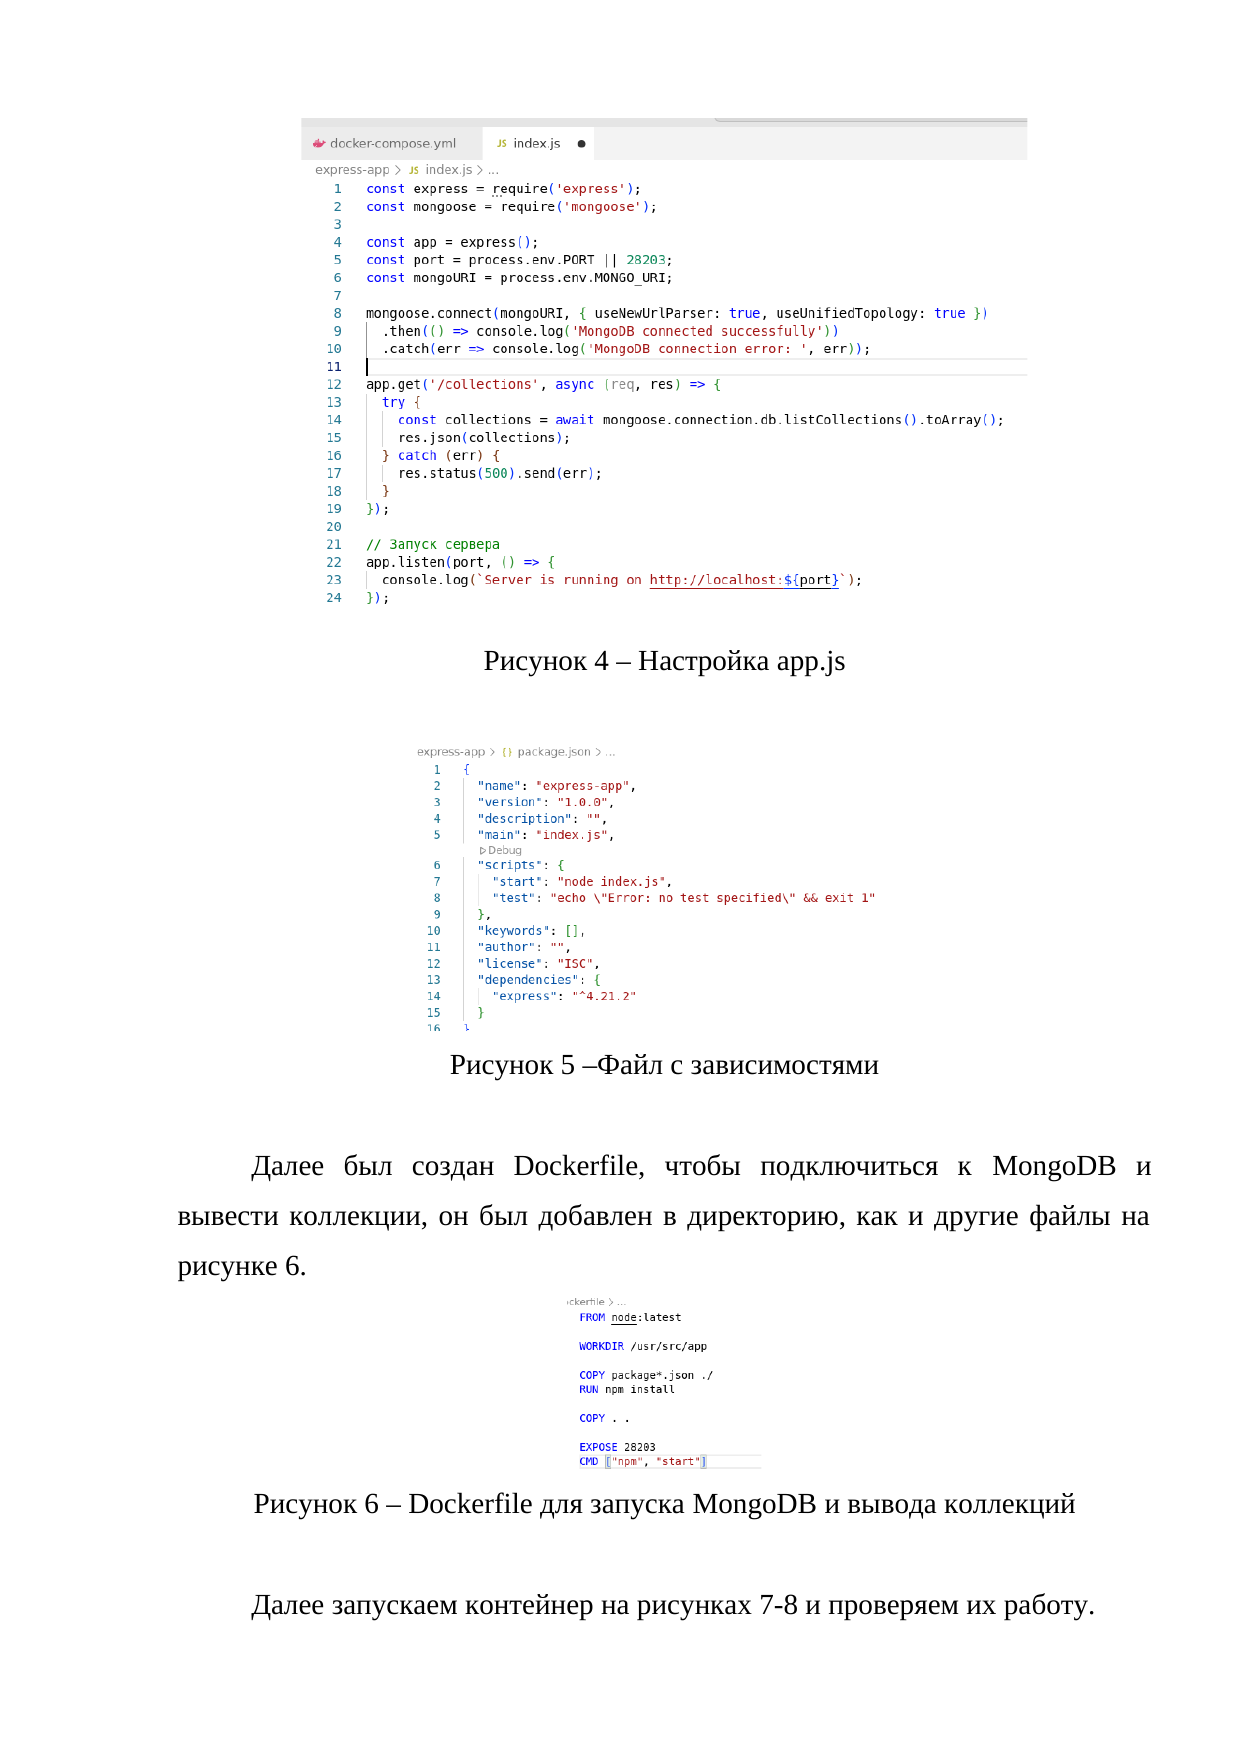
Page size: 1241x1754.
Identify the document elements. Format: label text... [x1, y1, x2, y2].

picture [406, 743, 923, 1031]
text Рисунок 5 –Файл с зависимостями [177, 1047, 1152, 1081]
text Далее запускаем контейнер на рисунках 7-8 и проверяем их работу. [177, 1587, 1152, 1620]
text Рисунок 4 – Настройка app.js [177, 643, 1152, 677]
picture [567, 1298, 762, 1470]
text Далее был создан Dockerfile, чтобы подключиться к MongoDB и вывести коллекции, он был добавлен в директорию, как и другие файлы на рисунке 6. [177, 1148, 1152, 1282]
picture [301, 118, 1028, 627]
text Рисунок 6 – Dockerfile для запуска MongoDB и вывода коллекций [177, 1486, 1152, 1520]
